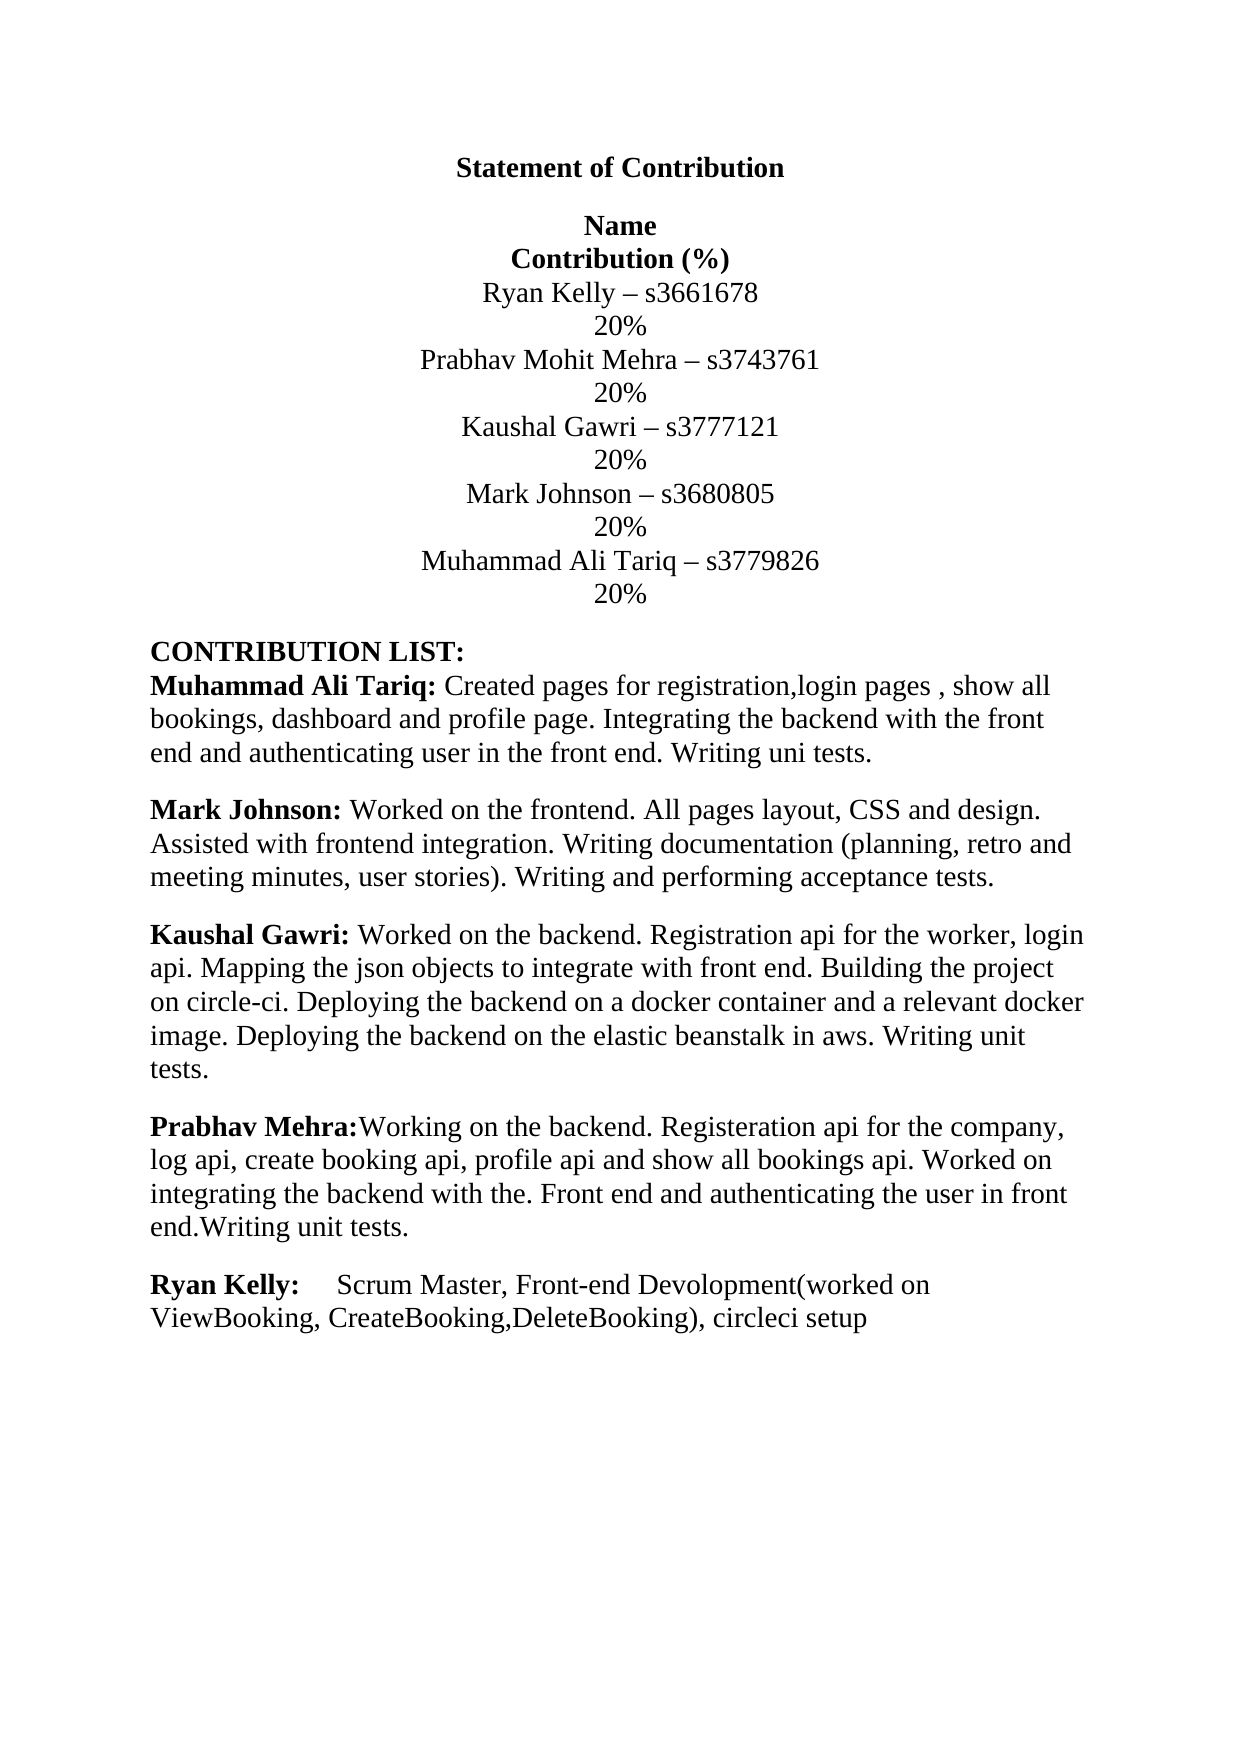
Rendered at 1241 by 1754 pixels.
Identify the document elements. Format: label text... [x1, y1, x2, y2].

text Mark Johnson: Worked on the frontend. All pages layout, CSS and design. Assisted with frontend integration. Writing documentation (planning, retro and meeting minutes, user stories). Writing and performing acceptance tests. [150, 792, 1090, 893]
text 20% [150, 442, 1090, 476]
text Statement of Contribution [150, 150, 1090, 183]
text Mark Johnson – s3680805 [150, 476, 1090, 509]
text Prabhav Mohit Mehra – s3743761 [150, 342, 1090, 375]
text Kaushal Gawri – s3777121 [150, 409, 1090, 442]
text Ryan Kelly – s3661678 [150, 275, 1090, 308]
text Muhammad Ali Tariq: Created pages for registration,login pages , show all bookings, dashboard and profile page. Integrating the backend with the front end and authenticating user in the front end. Writing uni tests. [150, 668, 1090, 768]
text CONTRIBUTION LIST: [150, 634, 1090, 668]
text Kaushal Gawri: Worked on the backend. Registration api for the worker, login api. Mapping the json objects to integrate with front end. Building the project on circle-ci. Deploying the backend on a docker container and a relevant docker image. Deploying the backend on the elastic beanstalk in aws. Writing unit tests. [150, 917, 1090, 1085]
text 20% [150, 509, 1090, 543]
text Name [150, 208, 1090, 241]
text 20% [150, 577, 1090, 610]
text Muhammad Ali Tariq – s3779826 [150, 543, 1090, 577]
text Prabhav Mehra:Working on the backend. Registeration api for the company, log api, create booking api, profile api and show all bookings api. Worked on integrating the backend with the. Front end and authenticating the user in front end.Writing unit tests. [150, 1109, 1090, 1243]
text 20% [150, 375, 1090, 409]
text Contribution (%) [150, 241, 1090, 275]
text 20% [150, 308, 1090, 342]
text Ryan Kelly: Scrum Master, Front-end Devolopment(worked on ViewBooking, CreateBooking,DeleteBooking), circleci setup [150, 1267, 1090, 1334]
